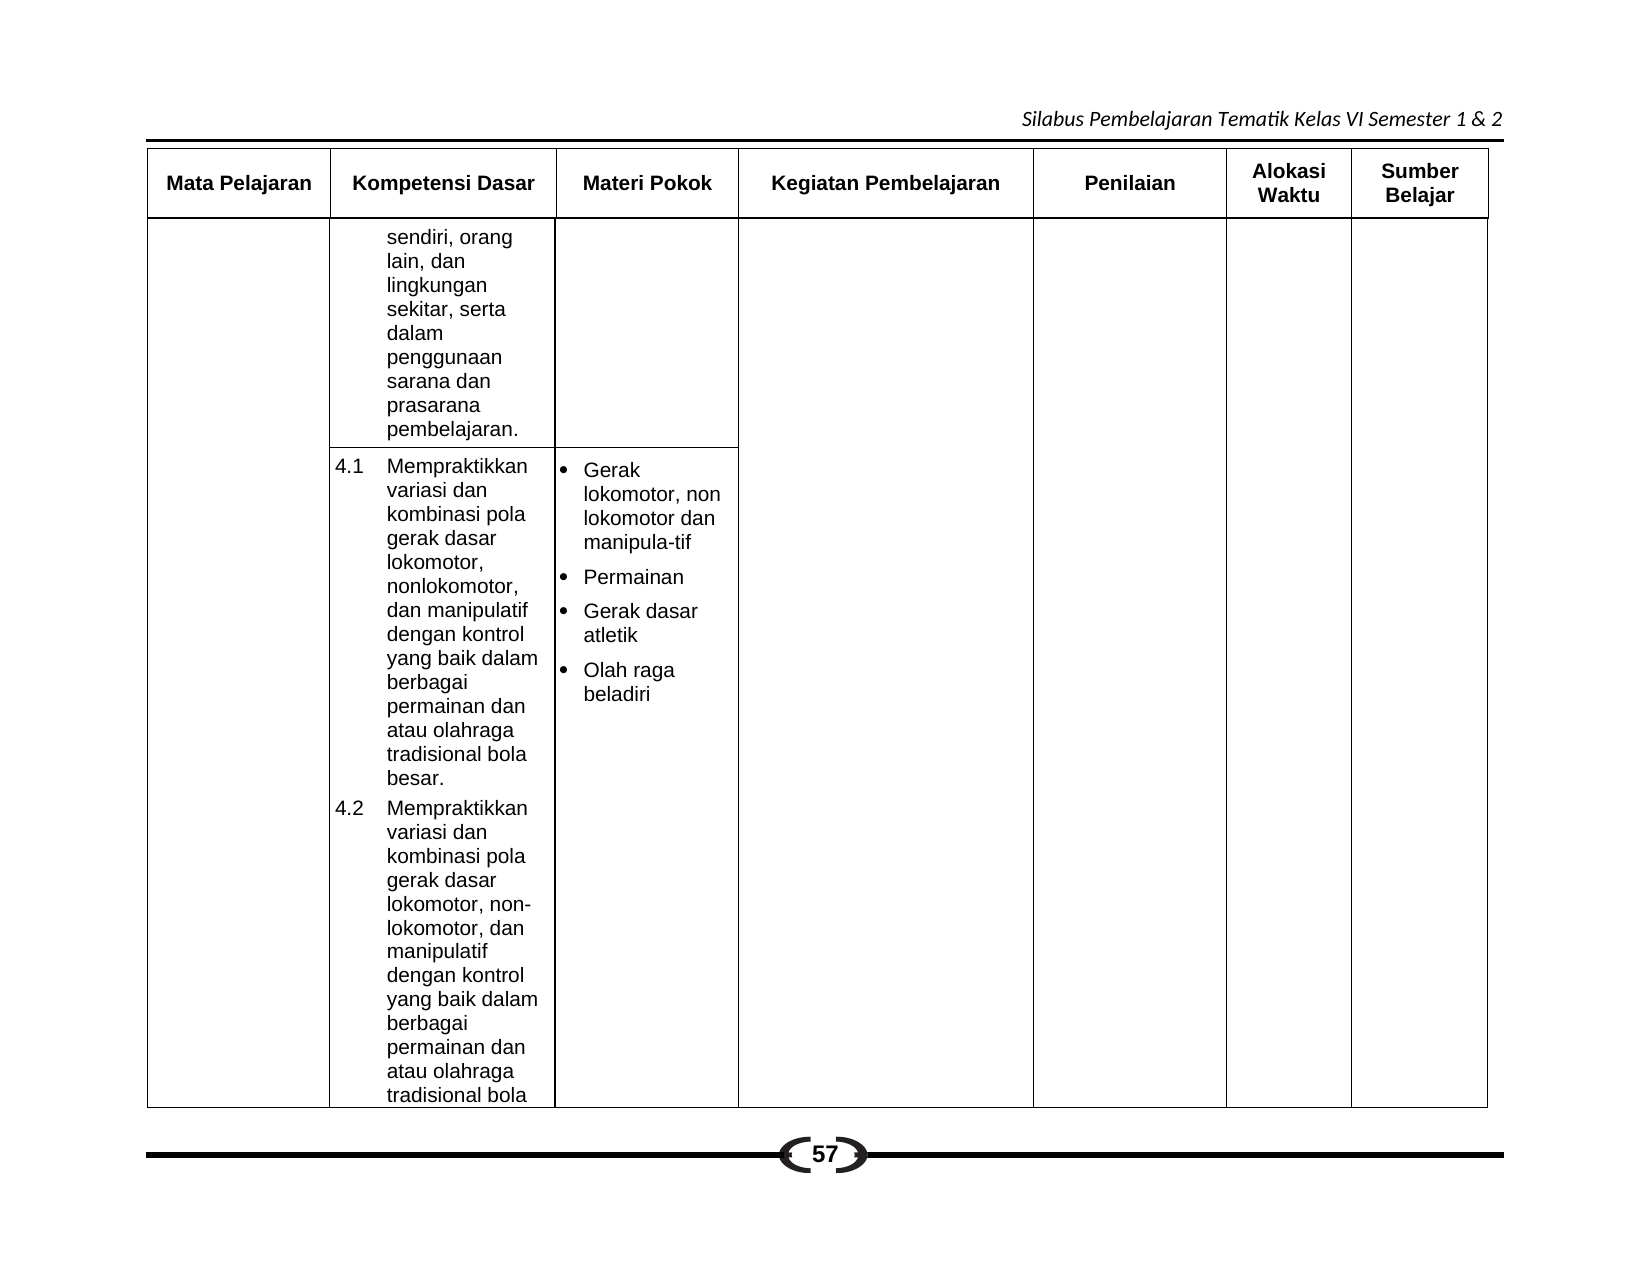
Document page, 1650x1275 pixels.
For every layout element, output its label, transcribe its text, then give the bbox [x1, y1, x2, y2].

table_header Penilaian [1034, 149, 1226, 217]
table_header Kompetensi Dasar [331, 149, 556, 217]
picture [778, 1136, 868, 1174]
table_cell [556, 219, 738, 447]
table_header Alokasi Waktu [1227, 149, 1351, 217]
table_header Materi Pokok [557, 149, 738, 217]
table_header Mata Pelajaran [148, 149, 330, 217]
table_header Sumber Belajar [1352, 149, 1488, 217]
table_header Kegiatan Pembelajaran [739, 149, 1033, 217]
table_cell Gerak lokomotor, non lokomotor dan manipula-tif Permainan Gerak dasar atletik Olah raga beladiri [556, 448, 738, 1107]
